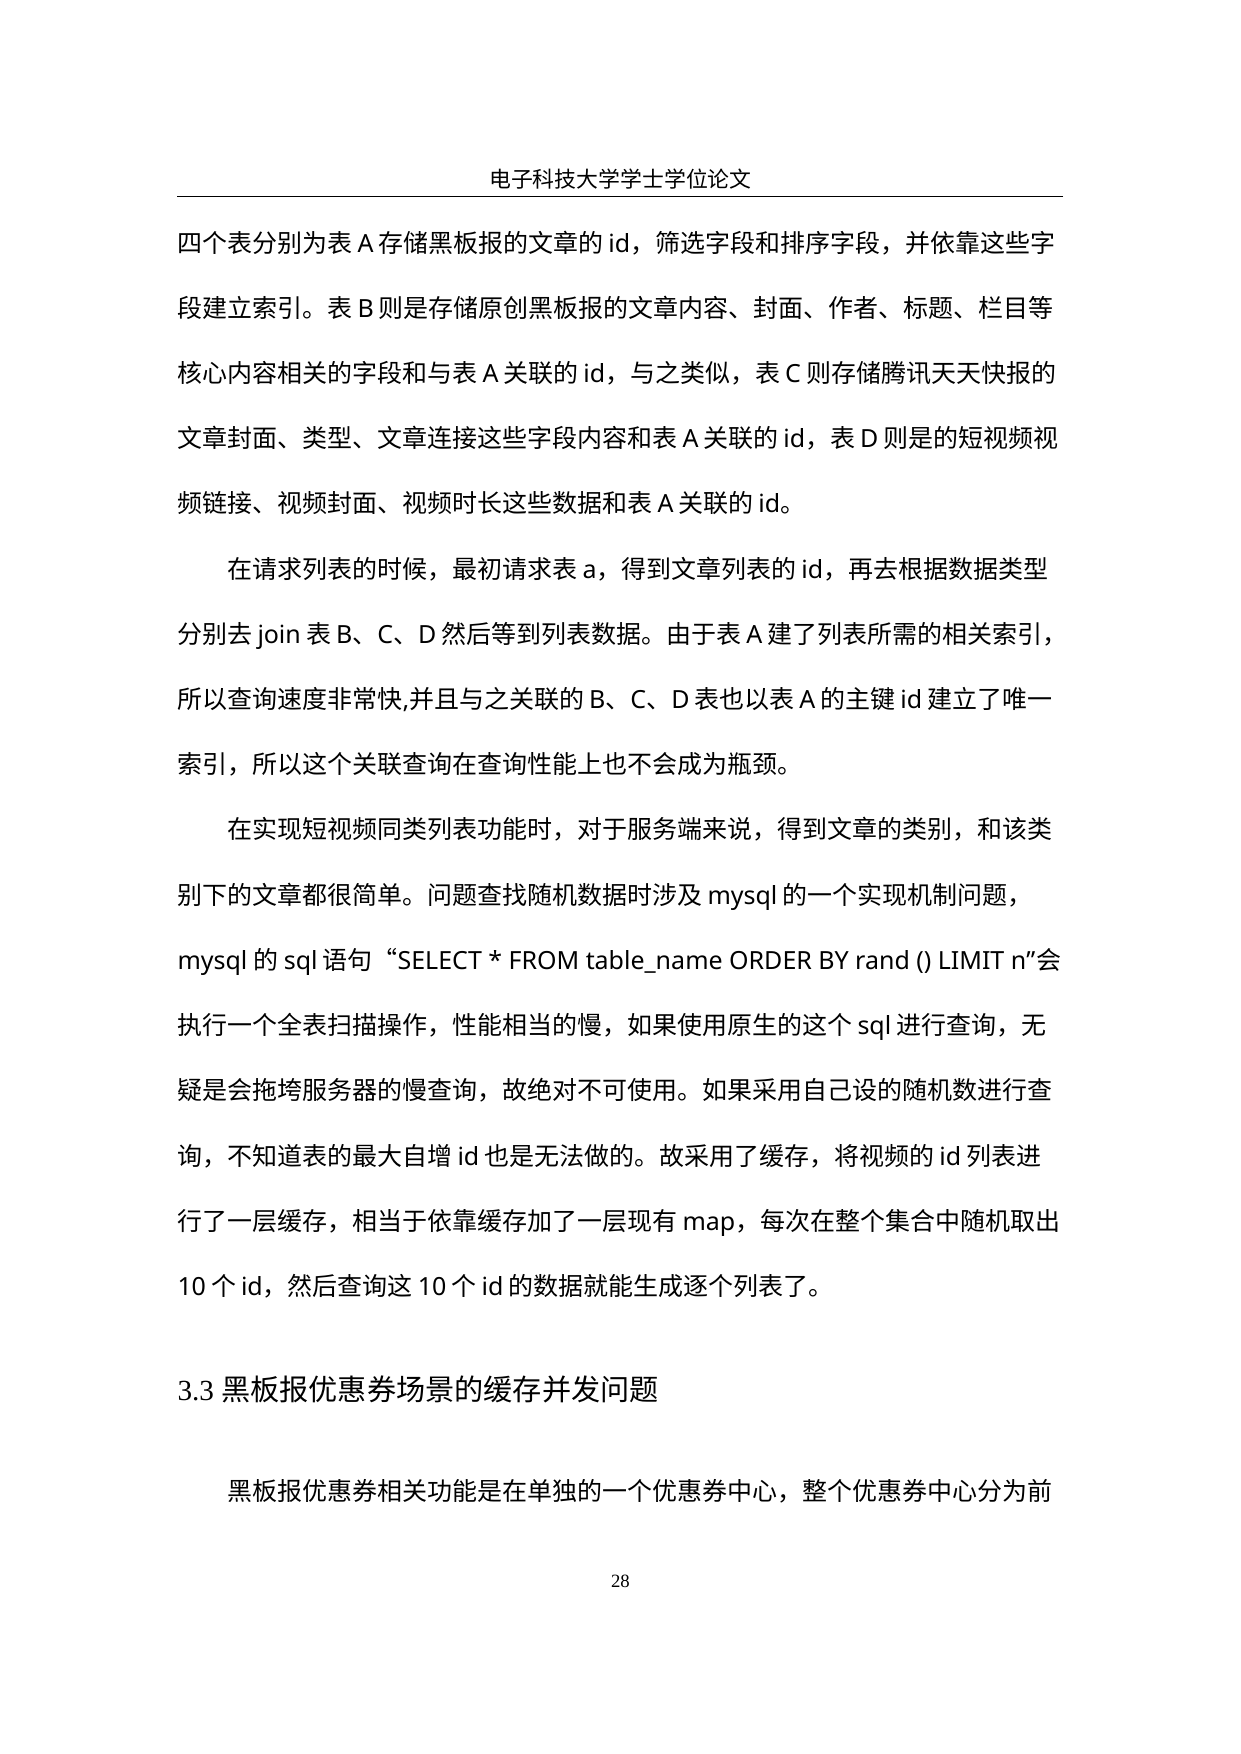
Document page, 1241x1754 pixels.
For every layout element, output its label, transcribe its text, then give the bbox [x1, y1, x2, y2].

text 3.3 黑板报优惠券场景的缓存并发问题 [177, 1354, 1063, 1420]
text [177, 1457, 1063, 1522]
text 在请求列表的时候，最初请求表a，得到文章列表的id，再去根据数据类型分别去join表B、C、D然后等到列表数据。由于表A建了列表所需的相关索引，所以查询速度非常快,并且与之关联的B、C、D表也以表A的主键id建立了唯一索引，所以这个关联查询在查询性能上也不会成为瓶颈。 [177, 534, 1063, 795]
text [177, 208, 1063, 534]
text 在实现短视频同类列表功能时，对于服务端来说，得到文章的类别，和该类别下的文章都很简单。问题查找随机数据时涉及mysql的一个实现机制问题，mysql 的sql语句“SELECT * FROM table_name ORDER BY rand () LIMIT n”会执行一个全表扫描操作，性能相当的慢，如果使用原生的这个sql进行查询，无疑是会拖垮服务器的慢查询，故绝对不可使用。如果采用自己设的随机数进行查询，不知道表的最大自增id也是无法做的。故采用了缓存，将视频的id列表进行了一层缓存，相当于依靠缓存加了一层现有map，每次在整个集合中随机取出10个id，然后查询这10个id的数据就能生成逐个列表了。 [177, 795, 1063, 1317]
